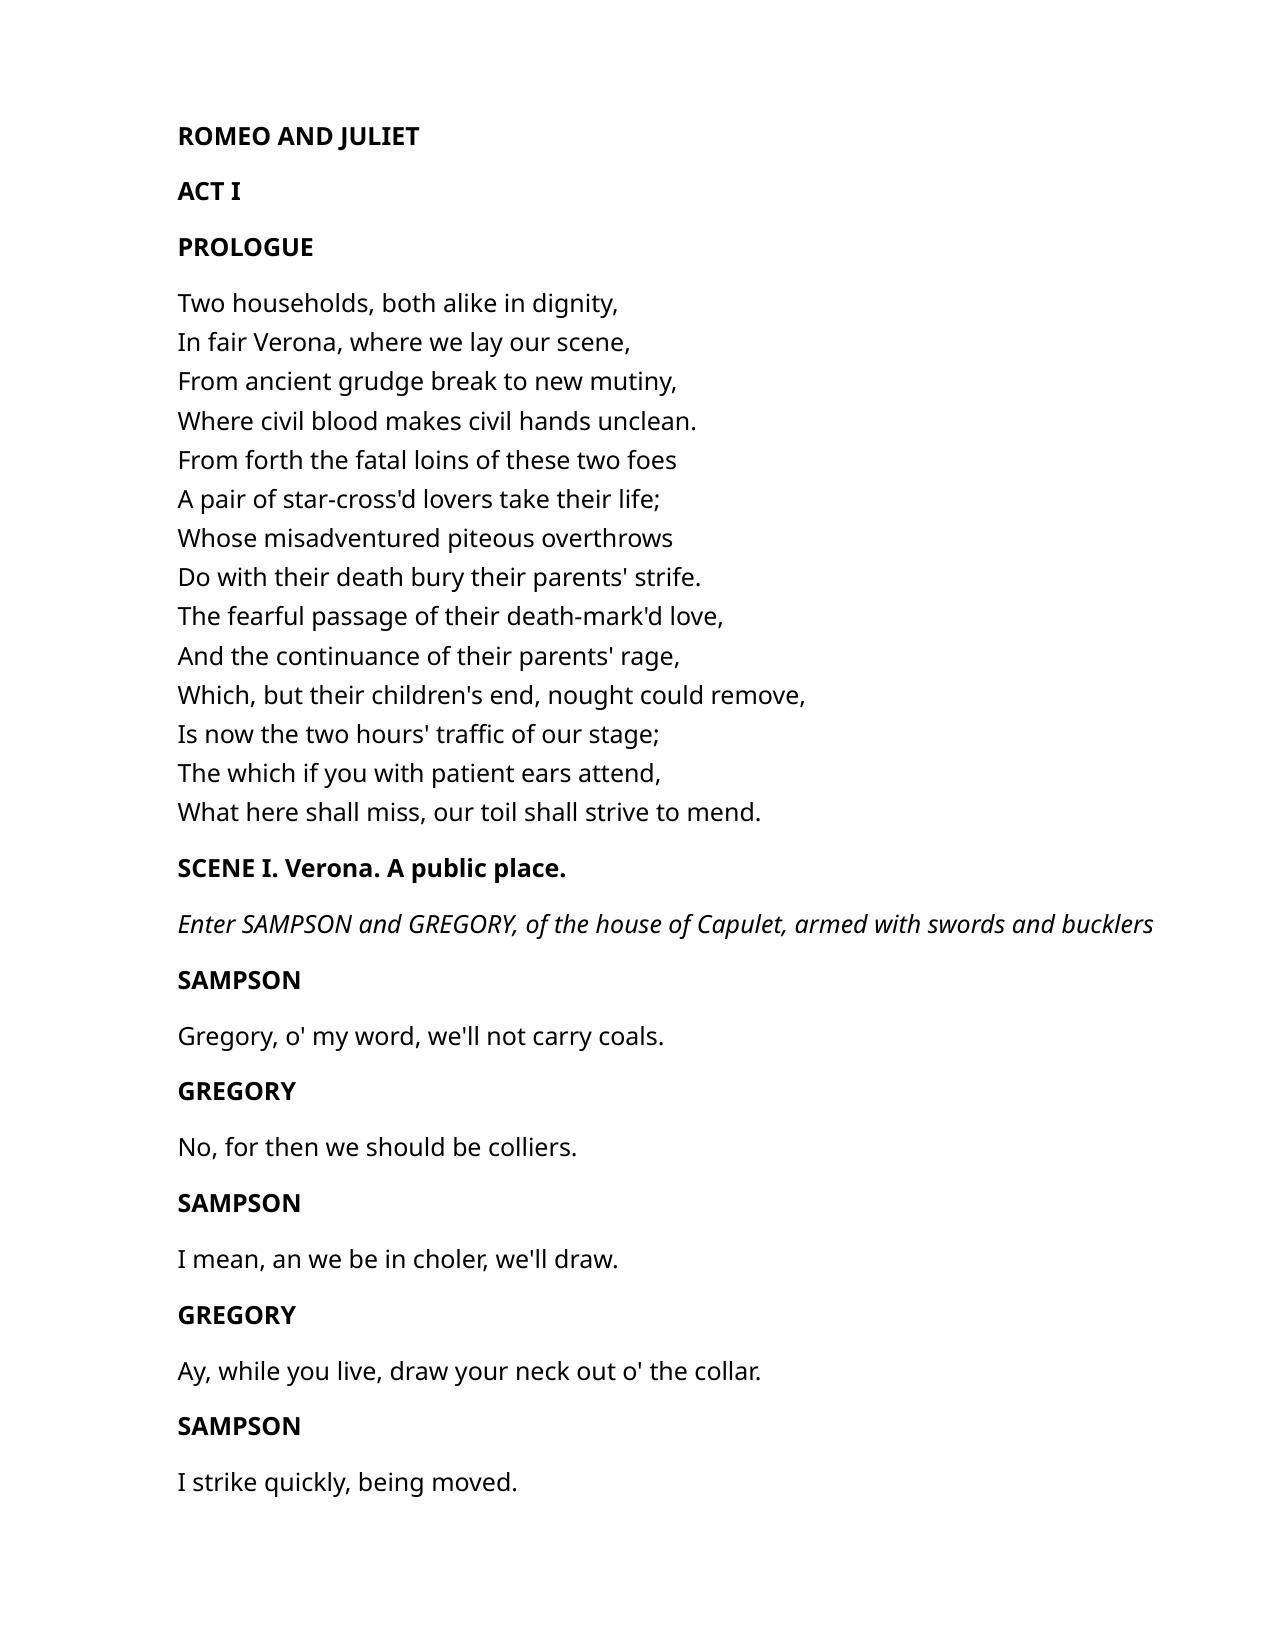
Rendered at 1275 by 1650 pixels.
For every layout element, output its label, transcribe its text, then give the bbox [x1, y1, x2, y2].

text Gregory, o' my word, we'll not carry coals. [177, 1018, 1186, 1052]
text I mean, an we be in choler, we'll draw. [177, 1241, 1186, 1276]
text GREGORY [177, 1074, 1186, 1108]
text Enter SAMPSON and GREGORY, of the house of Capulet, armed with swords and bucklers [177, 906, 1186, 941]
text I strike quickly, being moved. [177, 1465, 1186, 1499]
text No, for then we should be colliers. [177, 1130, 1186, 1164]
text SAMPSON [177, 1409, 1186, 1443]
text SAMPSON [177, 1186, 1186, 1220]
text Two households, both alike in dignity, In fair Verona, where we lay our scene, From ancient grudge break to new mutiny, Where civil blood makes civil hands unclean. From forth the fatal loins of these two foes A pair of star-cross'd lovers take their life; Whose misadventured piteous overthrows Do with their death bury their parents' strife. The fearful passage of their death-mark'd love, And the continuance of their parents' rage, Which, but their children's end, nought could remove, Is now the two hours' traffic of our stage; The which if you with patient ears attend, What here shall miss, our toil shall strive to mend. [177, 286, 1186, 829]
text ROMEO AND JULIET [177, 118, 1186, 152]
text ACT I [177, 174, 1186, 208]
text SCENE I. Verona. A public place. [177, 851, 1186, 885]
text Ay, while you live, draw your neck out o' the collar. [177, 1353, 1186, 1387]
text GREGORY [177, 1297, 1186, 1331]
text PROLOGUE [177, 230, 1186, 264]
text SAMPSON [177, 962, 1186, 996]
